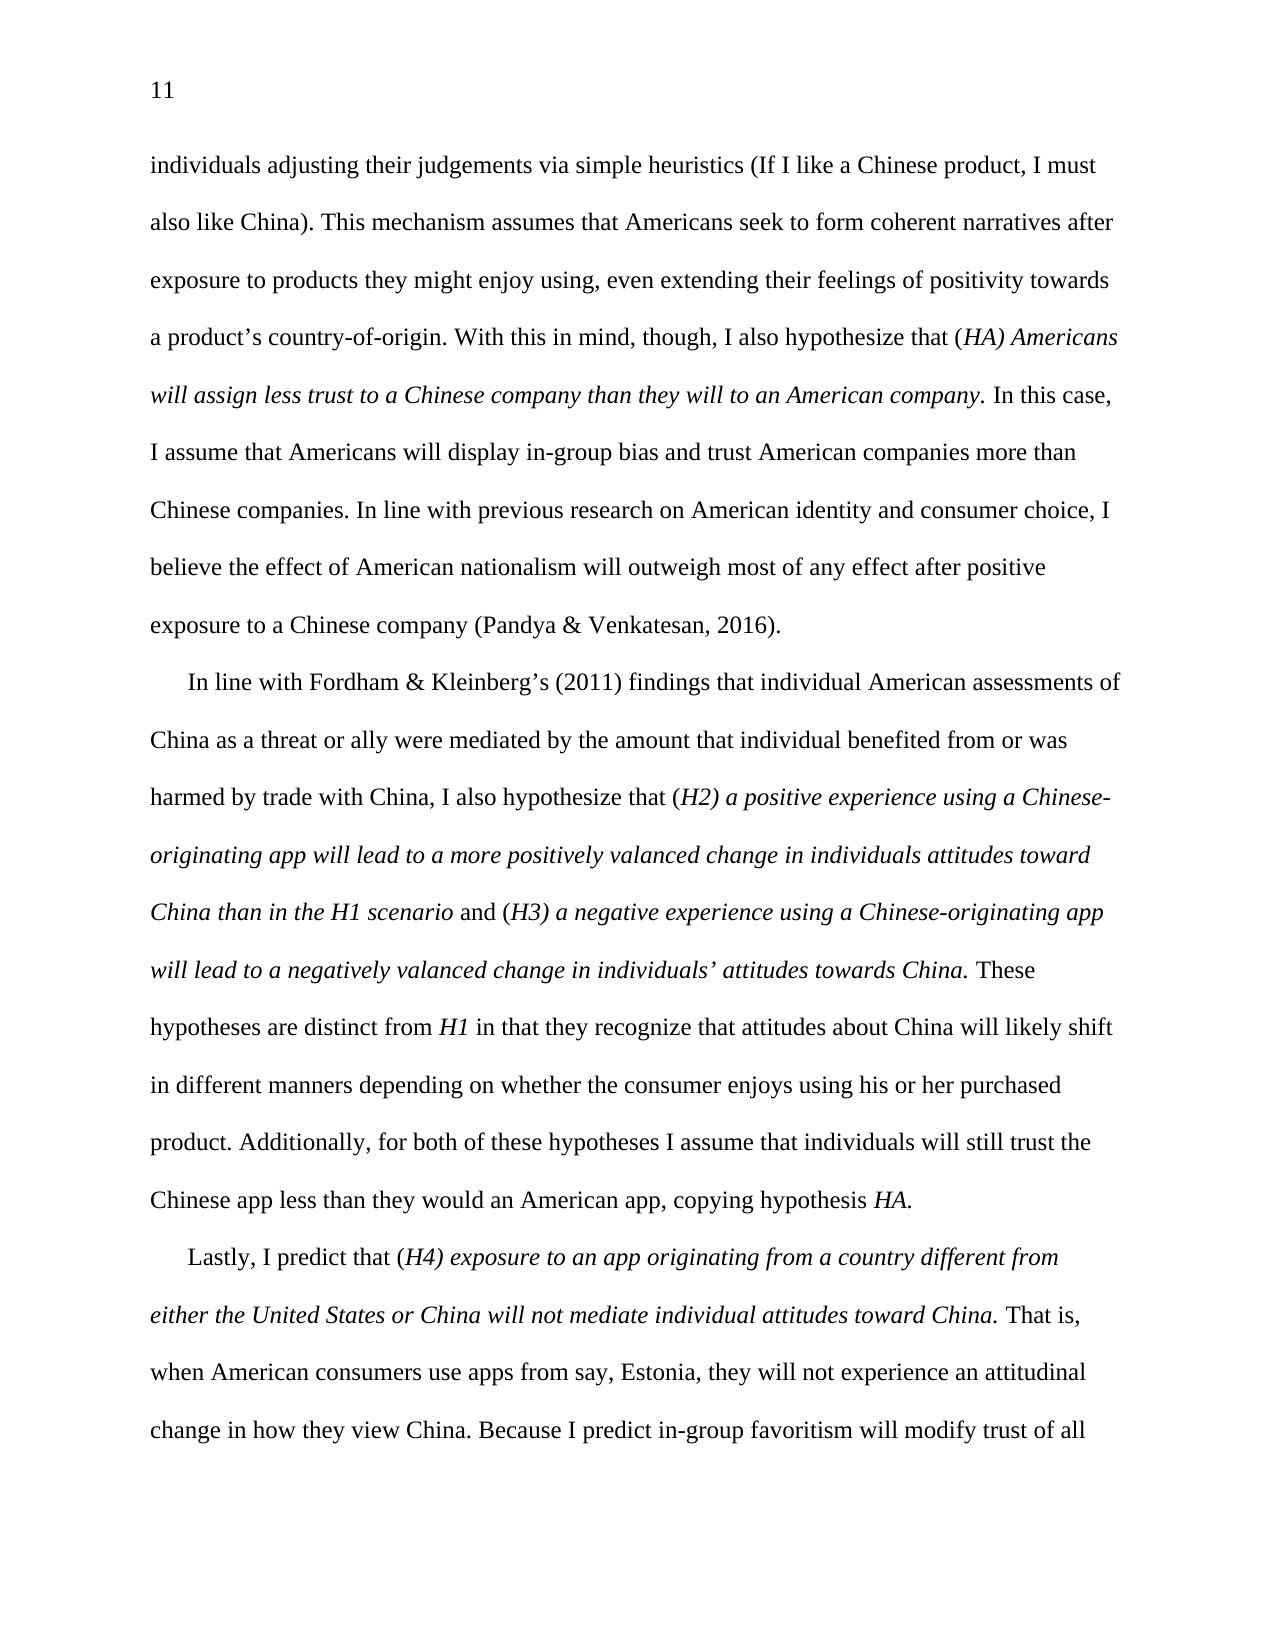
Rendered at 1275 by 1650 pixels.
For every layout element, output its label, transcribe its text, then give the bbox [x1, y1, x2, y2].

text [150, 1242, 1125, 1444]
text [150, 150, 1125, 639]
text In line with Fordham & Kleinberg’s (2011) findings that individual American assessments of China as a threat or ally were mediated by the amount that individual benefited from or was harmed by trade with China, I also hypothesize that (H2) a positive experience using a Chinese-originating app will lead to a more positively valanced change in individuals attitudes toward China than in the H1 scenario and (H3) a negative experience using a Chinese-originating app will lead to a negatively valanced change in individuals’ attitudes towards China. These hypotheses are distinct from H1 in that they recognize that attitudes about China will likely shift in different manners depending on whether the consumer enjoys using his or her purchased product. Additionally, for both of these hypotheses I assume that individuals will still trust the Chinese app less than they would an American app, copying hypothesis HA. [150, 667, 1125, 1214]
